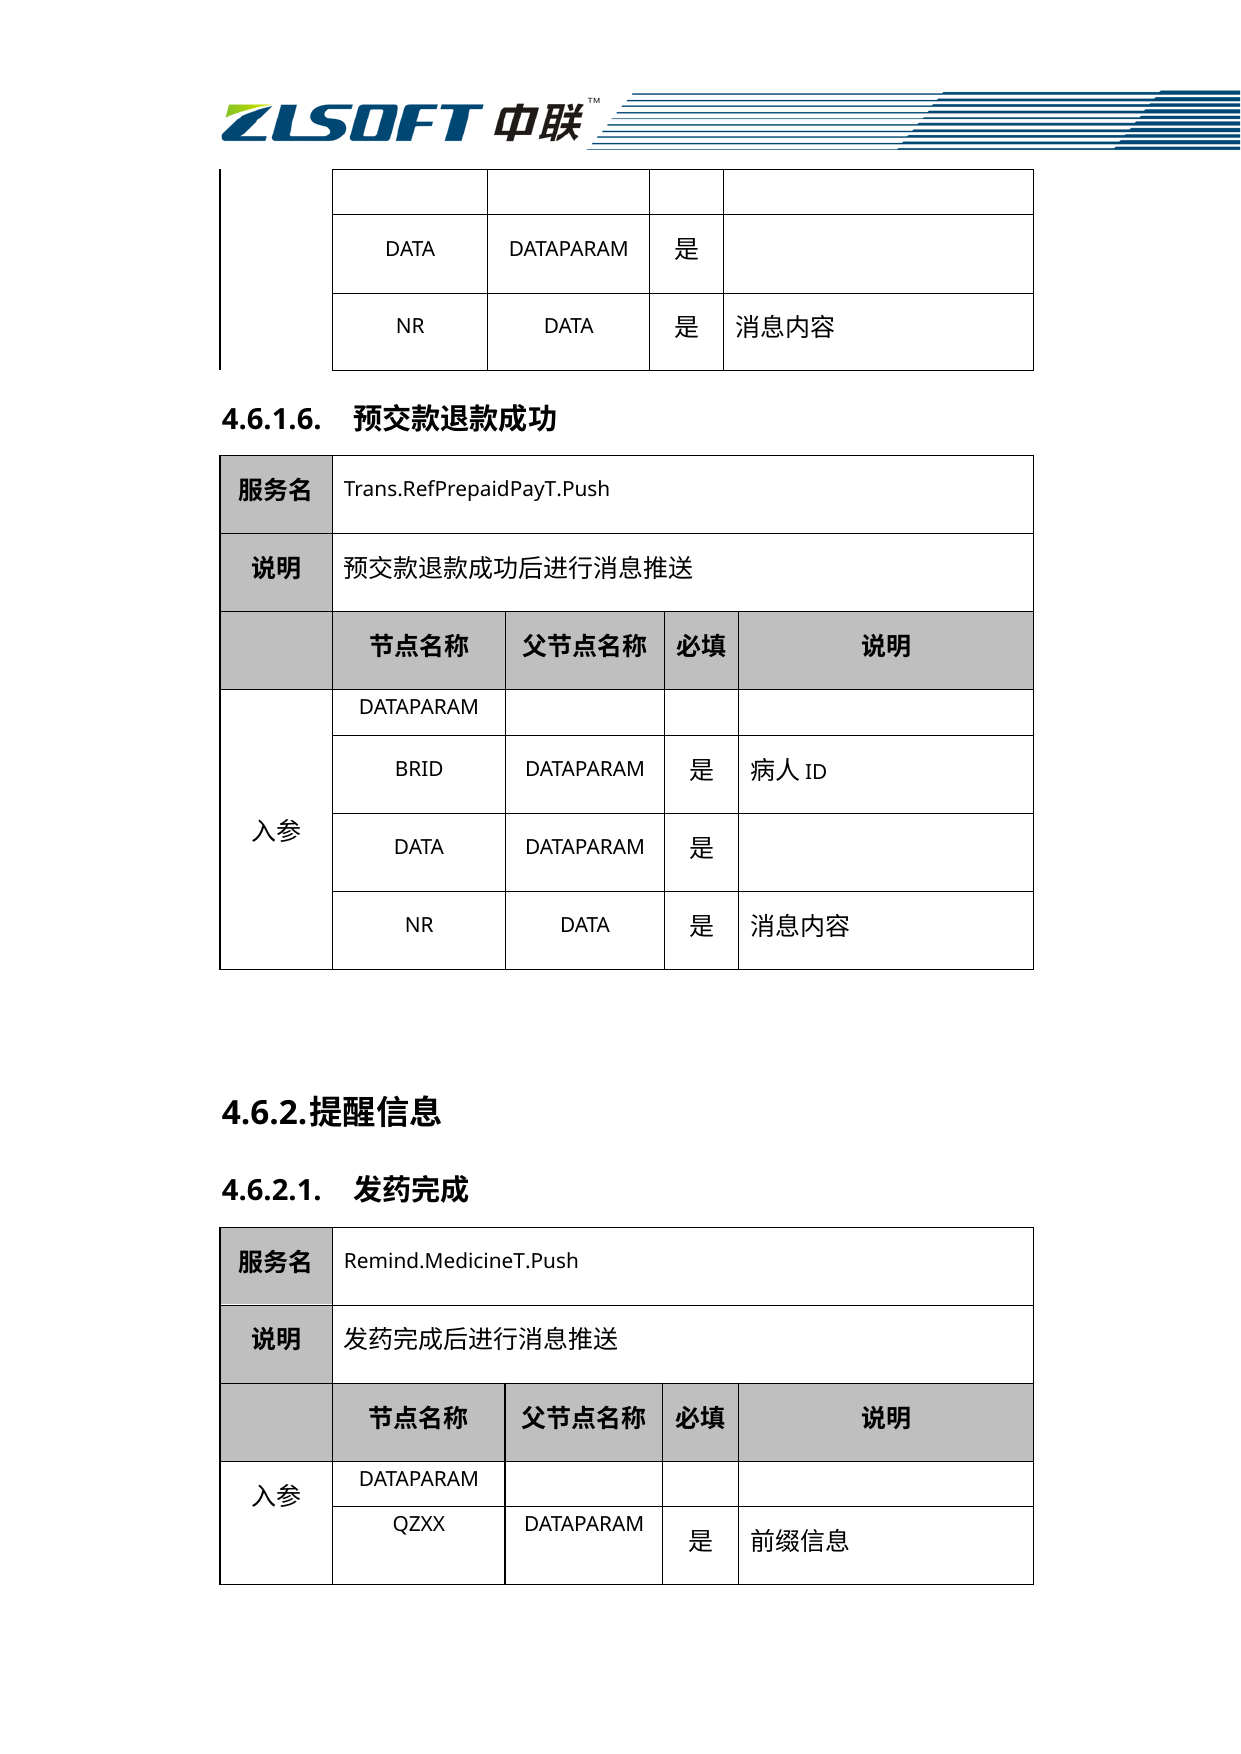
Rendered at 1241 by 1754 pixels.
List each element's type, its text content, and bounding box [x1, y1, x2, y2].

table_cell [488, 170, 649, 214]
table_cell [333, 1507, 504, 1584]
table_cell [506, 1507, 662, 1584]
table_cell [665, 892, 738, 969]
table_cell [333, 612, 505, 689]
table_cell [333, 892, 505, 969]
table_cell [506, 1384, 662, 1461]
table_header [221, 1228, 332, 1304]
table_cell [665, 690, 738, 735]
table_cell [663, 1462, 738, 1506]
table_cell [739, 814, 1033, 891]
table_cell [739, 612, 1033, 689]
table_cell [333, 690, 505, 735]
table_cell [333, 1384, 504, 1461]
picture [221, 88, 1241, 150]
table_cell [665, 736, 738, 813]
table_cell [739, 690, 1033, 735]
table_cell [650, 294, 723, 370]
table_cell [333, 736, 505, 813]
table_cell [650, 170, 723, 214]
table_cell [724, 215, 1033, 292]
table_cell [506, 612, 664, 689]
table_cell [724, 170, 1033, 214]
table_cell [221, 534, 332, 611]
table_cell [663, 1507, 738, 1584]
subtitle 预交款退款成功 [222, 384, 1053, 449]
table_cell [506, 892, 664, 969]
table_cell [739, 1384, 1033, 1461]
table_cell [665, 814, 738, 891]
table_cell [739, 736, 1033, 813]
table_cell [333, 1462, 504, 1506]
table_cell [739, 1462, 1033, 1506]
subtitle 发药完成 [222, 1155, 1053, 1220]
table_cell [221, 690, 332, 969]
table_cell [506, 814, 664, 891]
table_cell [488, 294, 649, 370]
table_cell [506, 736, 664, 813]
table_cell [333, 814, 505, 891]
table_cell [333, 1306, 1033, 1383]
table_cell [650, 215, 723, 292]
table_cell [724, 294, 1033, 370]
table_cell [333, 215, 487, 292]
subtitle 提醒信息 [222, 1078, 1053, 1143]
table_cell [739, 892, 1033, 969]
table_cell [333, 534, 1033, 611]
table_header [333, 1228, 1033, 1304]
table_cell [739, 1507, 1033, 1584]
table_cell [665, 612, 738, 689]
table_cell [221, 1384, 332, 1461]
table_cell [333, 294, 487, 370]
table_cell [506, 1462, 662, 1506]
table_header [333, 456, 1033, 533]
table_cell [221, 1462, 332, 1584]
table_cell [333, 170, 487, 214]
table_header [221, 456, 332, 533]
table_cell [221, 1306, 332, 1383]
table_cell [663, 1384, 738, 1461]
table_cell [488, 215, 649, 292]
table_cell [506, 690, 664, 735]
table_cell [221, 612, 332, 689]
